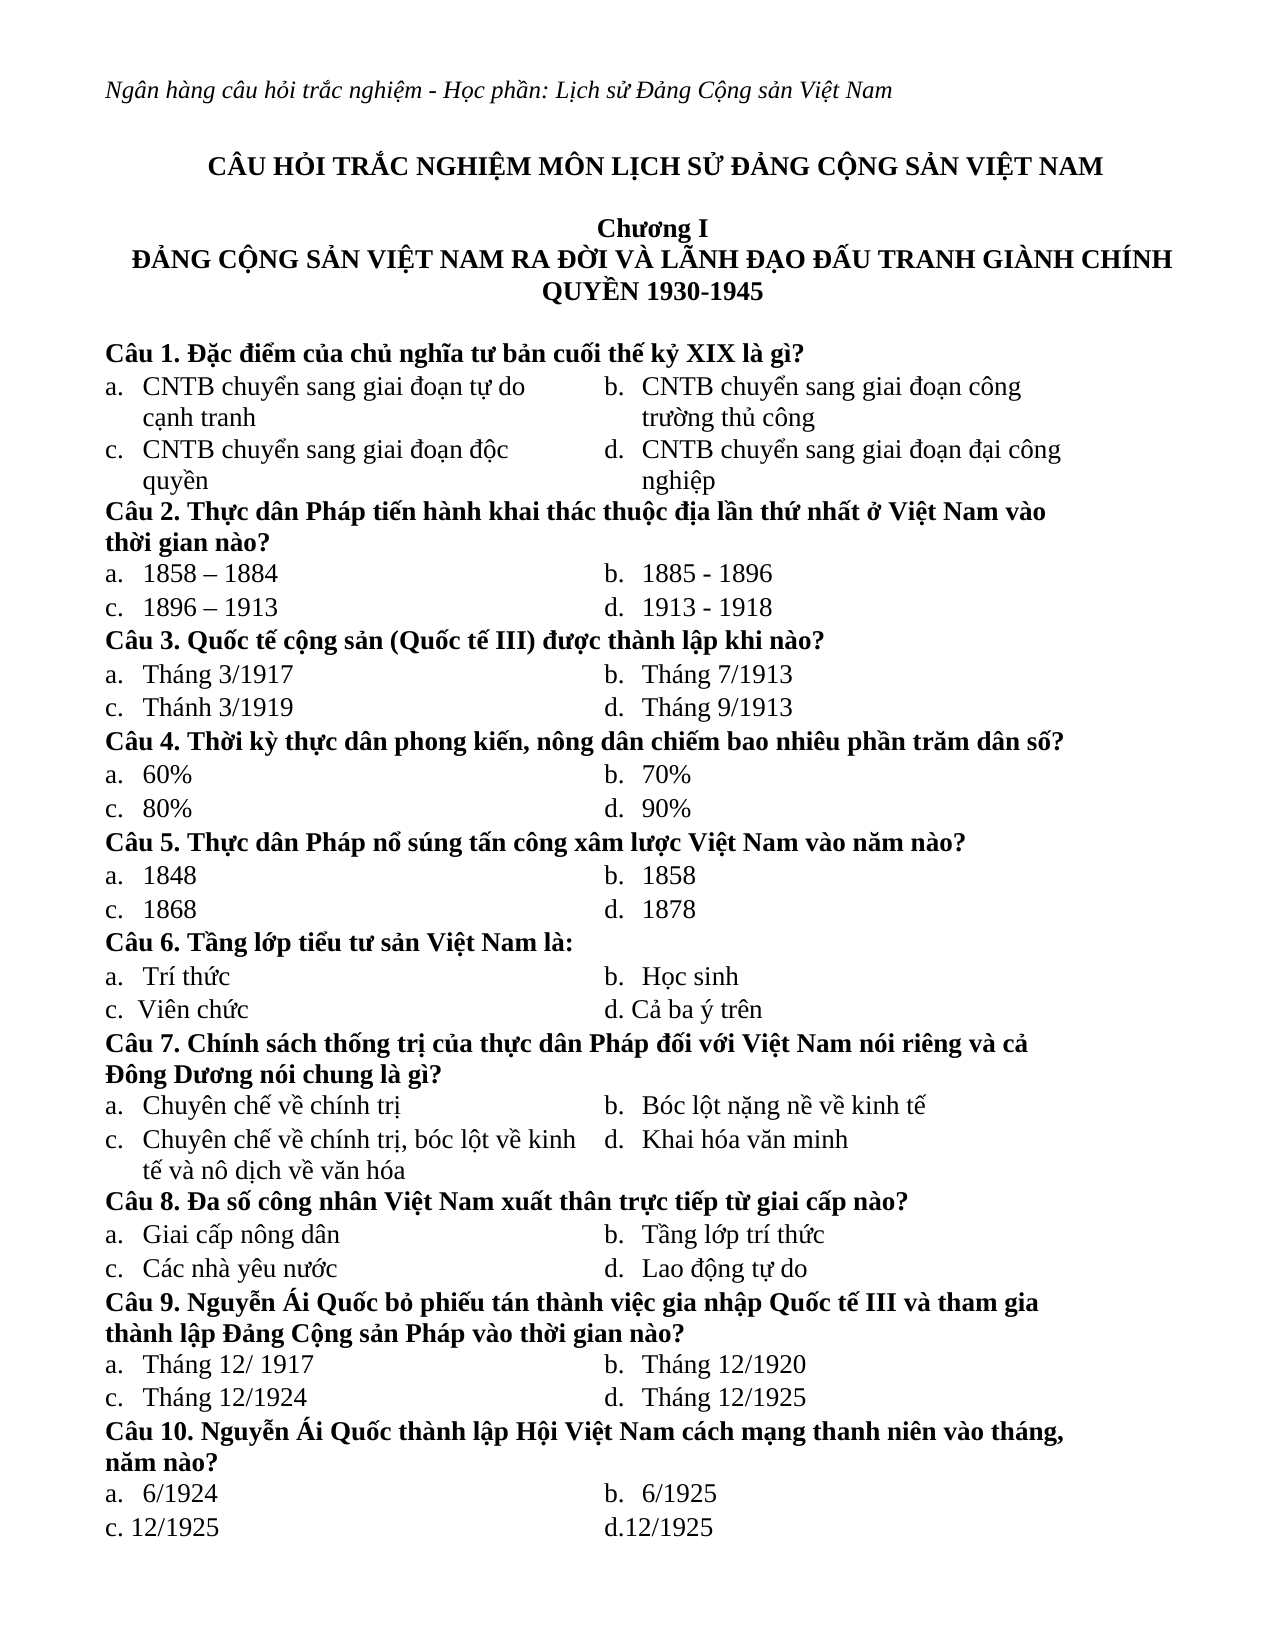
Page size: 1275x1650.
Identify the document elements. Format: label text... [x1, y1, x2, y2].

table_cell 60% [94, 759, 593, 792]
table_cell Thánh 3/1919 [94, 691, 593, 725]
table_cell Câu 9. Nguyễn Ái Quốc bỏ phiếu tán thành việc gia nhập Quốc tế III và tham gia thành lập Đảng Cộng sản Pháp vào thời gian nào? [94, 1286, 1091, 1348]
table_cell Câu 5. Thực dân Pháp nổ súng tấn công xâm lược Việt Nam vào năm nào? [94, 826, 1091, 859]
table_cell 1858 – 1884 [94, 557, 593, 591]
table_cell 1885 - 1896 [593, 557, 1091, 591]
table_cell Câu 7. Chính sách thống trị của thực dân Pháp đối với Việt Nam nói riêng và cả Đông Dương nói chung là gì? [94, 1027, 1091, 1089]
text ĐẢNG CỘNG SẢN VIỆT NAM RA ĐỜI VÀ LÃNH ĐẠO ĐẤU TRANH GIÀNH CHÍNH QUYỀN 1930-1945 [105, 243, 1200, 306]
table_cell Câu 6. Tầng lớp tiểu tư sản Việt Nam là: [94, 926, 1091, 960]
table_cell 1896 – 1913 [94, 591, 593, 624]
table_cell 90% [593, 792, 1091, 826]
table_cell Chuyên chế về chính trị, bóc lột về kinh tế và nô dịch về văn hóa [94, 1123, 593, 1185]
table_cell Các nhà yêu nước [94, 1252, 593, 1286]
table_cell Câu 4. Thời kỳ thực dân phong kiến, nông dân chiếm bao nhiêu phần trăm dân số? [94, 725, 1091, 758]
table_cell Câu 8. Đa số công nhân Việt Nam xuất thân trực tiếp từ giai cấp nào? [94, 1185, 1091, 1218]
table_cell Giai cấp nông dân [94, 1219, 593, 1252]
table_cell CNTB chuyển sang giai đoạn độc quyền [94, 433, 593, 495]
table_cell Chuyên chế về chính trị [94, 1089, 593, 1123]
table_cell CNTB chuyển sang giai đoạn đại công nghiệp [593, 433, 1091, 495]
table_cell Câu 3. Quốc tế cộng sản (Quốc tế III) được thành lập khi nào? [94, 624, 1091, 658]
table_cell 1858 [593, 859, 1091, 893]
table_cell Tháng 3/1917 [94, 658, 593, 691]
table_cell Tháng 12/1920 [593, 1348, 1091, 1381]
table_cell Tháng 12/ 1917 [94, 1348, 593, 1381]
table_cell Tháng 12/1925 [593, 1381, 1091, 1415]
text Chương I [105, 212, 1200, 243]
table_cell Trí thức [94, 960, 593, 993]
table_cell c. 12/1925 [94, 1511, 593, 1544]
table_cell d. Cả ba ý trên [593, 993, 1091, 1027]
table_cell 1913 - 1918 [593, 591, 1091, 624]
table_cell Lao động tự do [593, 1252, 1091, 1286]
table_cell CNTB chuyển sang giai đoạn công trường thủ công [593, 370, 1091, 433]
table_cell 1868 [94, 893, 593, 926]
table_cell Tầng lớp trí thức [593, 1219, 1091, 1252]
table_cell Khai hóa văn minh [593, 1123, 1091, 1185]
table_cell CNTB chuyển sang giai đoạn tự do cạnh tranh [94, 370, 593, 433]
table_header Câu 1. Đặc điểm của chủ nghĩa tư bản cuối thế kỷ XIX là gì? [94, 337, 1091, 370]
table_cell 80% [94, 792, 593, 826]
table_cell Câu 10. Nguyễn Ái Quốc thành lập Hội Việt Nam cách mạng thanh niên vào tháng, năm nào? [94, 1415, 1091, 1477]
table_cell 6/1925 [593, 1477, 1091, 1511]
table_cell Câu 2. Thực dân Pháp tiến hành khai thác thuộc địa lần thứ nhất ở Việt Nam vào thời gian nào? [94, 495, 1091, 557]
table_cell 70% [593, 759, 1091, 792]
table_cell Tháng 12/1924 [94, 1381, 593, 1415]
table_cell Bóc lột nặng nề về kinh tế [593, 1089, 1091, 1123]
table_cell 6/1924 [94, 1477, 593, 1511]
text CÂU HỎI TRẮC NGHIỆM MÔN LỊCH SỬ ĐẢNG CỘNG SẢN VIỆT NAM [105, 150, 1200, 181]
table_cell 1878 [593, 893, 1091, 926]
table_cell d.12/1925 [593, 1511, 1091, 1544]
table_cell Học sinh [593, 960, 1091, 993]
table_cell Tháng 7/1913 [593, 658, 1091, 691]
table_cell Tháng 9/1913 [593, 691, 1091, 725]
table_cell 1848 [94, 859, 593, 893]
table_cell c. Viên chức [94, 993, 593, 1027]
